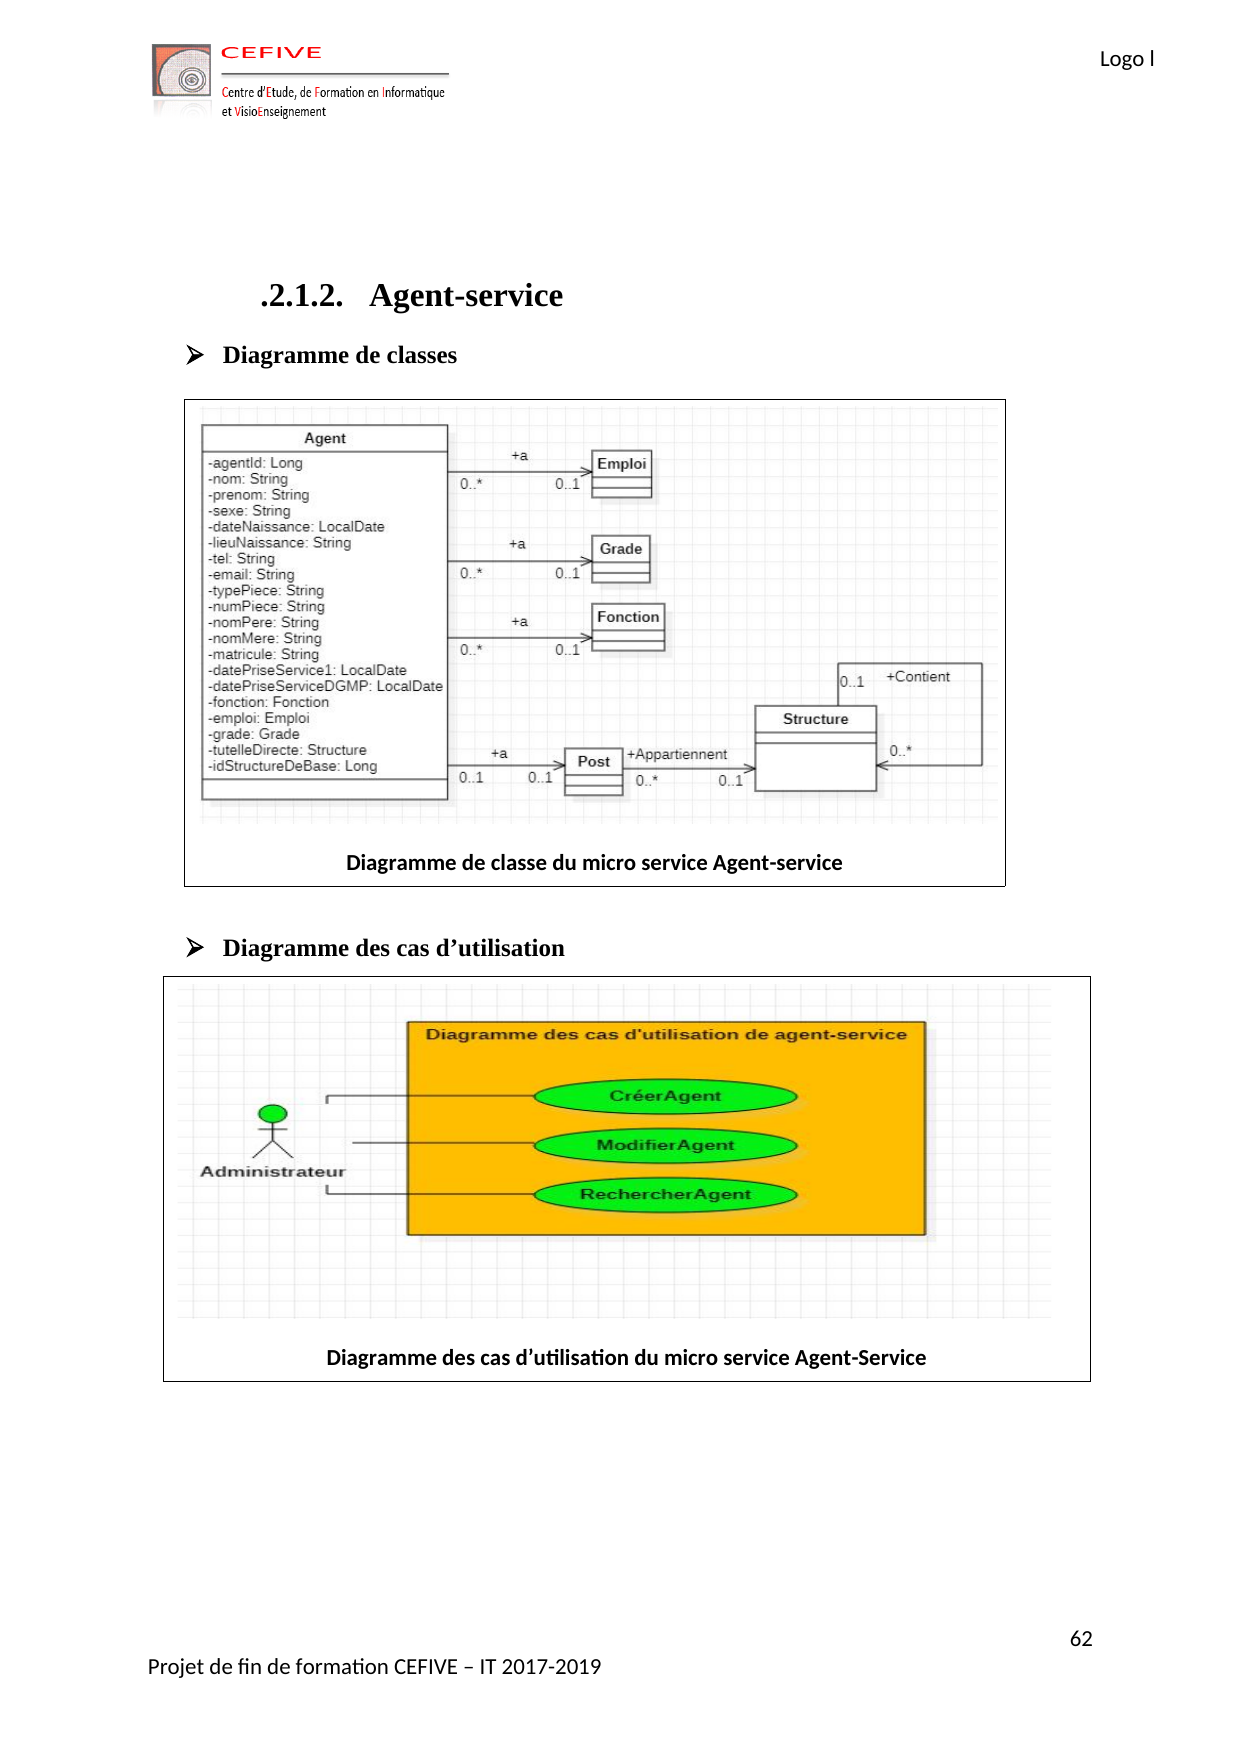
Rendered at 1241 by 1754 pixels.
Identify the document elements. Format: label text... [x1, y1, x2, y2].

picture [199, 406, 998, 824]
list Diagramme de classes [185, 340, 1093, 369]
picture [177, 984, 1052, 1319]
text Agent-service [260, 276, 1093, 314]
picture [148, 35, 455, 123]
list Diagramme des cas d’utilisation [185, 933, 1093, 962]
